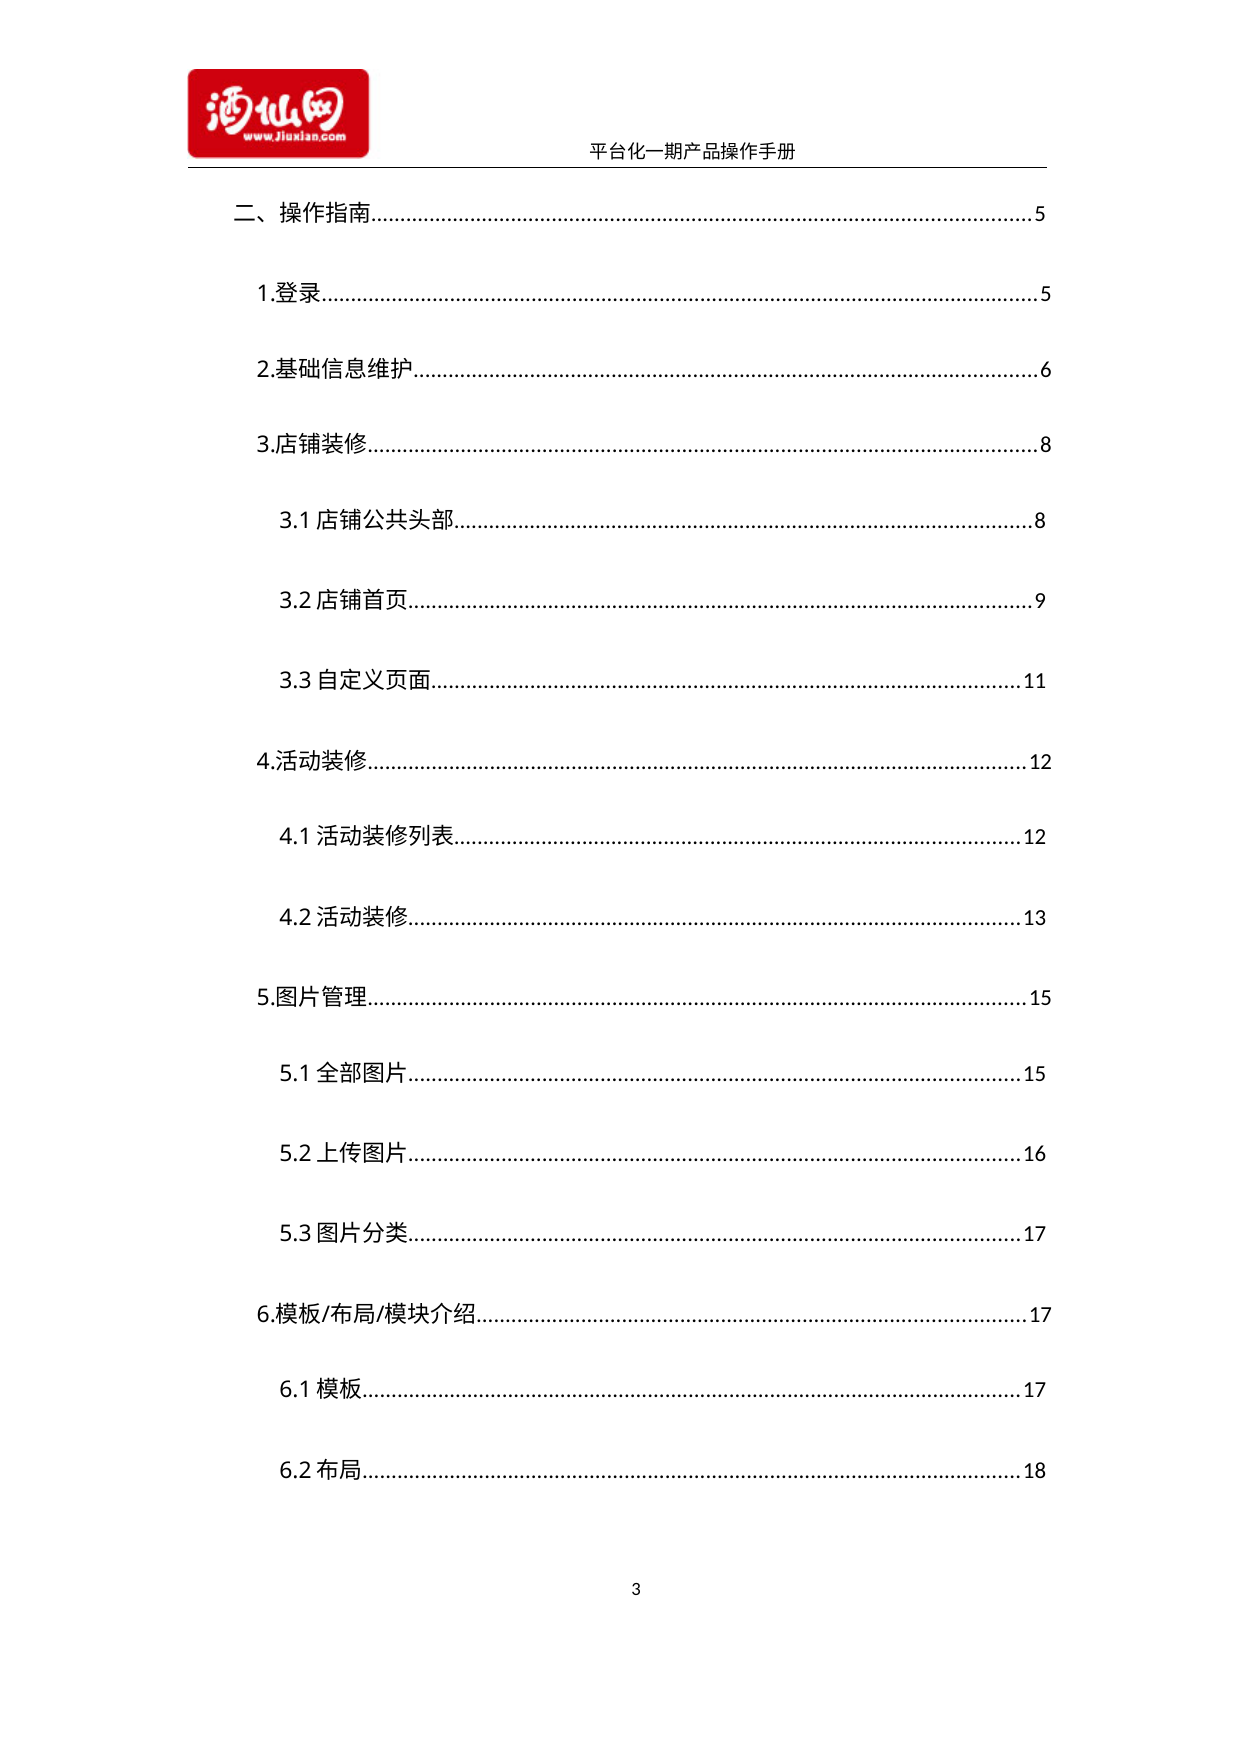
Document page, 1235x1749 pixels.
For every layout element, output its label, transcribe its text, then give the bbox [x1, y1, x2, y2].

text 4.2活动装修 13 [233, 883, 1047, 948]
text 4.活动装修 12 [211, 727, 1047, 792]
text 1.登录 5 [211, 259, 1047, 324]
text 6.1模板 17 [233, 1355, 1047, 1420]
text 4.1活动装修列表 12 [233, 802, 1047, 867]
text 5.2上传图片 16 [233, 1119, 1047, 1184]
text 二、操作指南 5 [187, 179, 1047, 244]
text 5.图片管理 15 [211, 963, 1047, 1028]
text 3.2店铺首页 9 [233, 566, 1047, 631]
text 6.2布局 18 [233, 1436, 1047, 1501]
text 5.1全部图片 15 [233, 1038, 1047, 1103]
text 5.3图片分类 17 [233, 1199, 1047, 1264]
text 3.1店铺公共头部 8 [233, 486, 1047, 551]
picture [187, 69, 386, 159]
text 3.3自定义页面 11 [233, 646, 1047, 711]
text 3.店铺装修 8 [211, 410, 1047, 475]
text 2.基础信息维护 6 [211, 335, 1047, 400]
text 6.模板/布局/模块介绍 17 [211, 1280, 1047, 1345]
